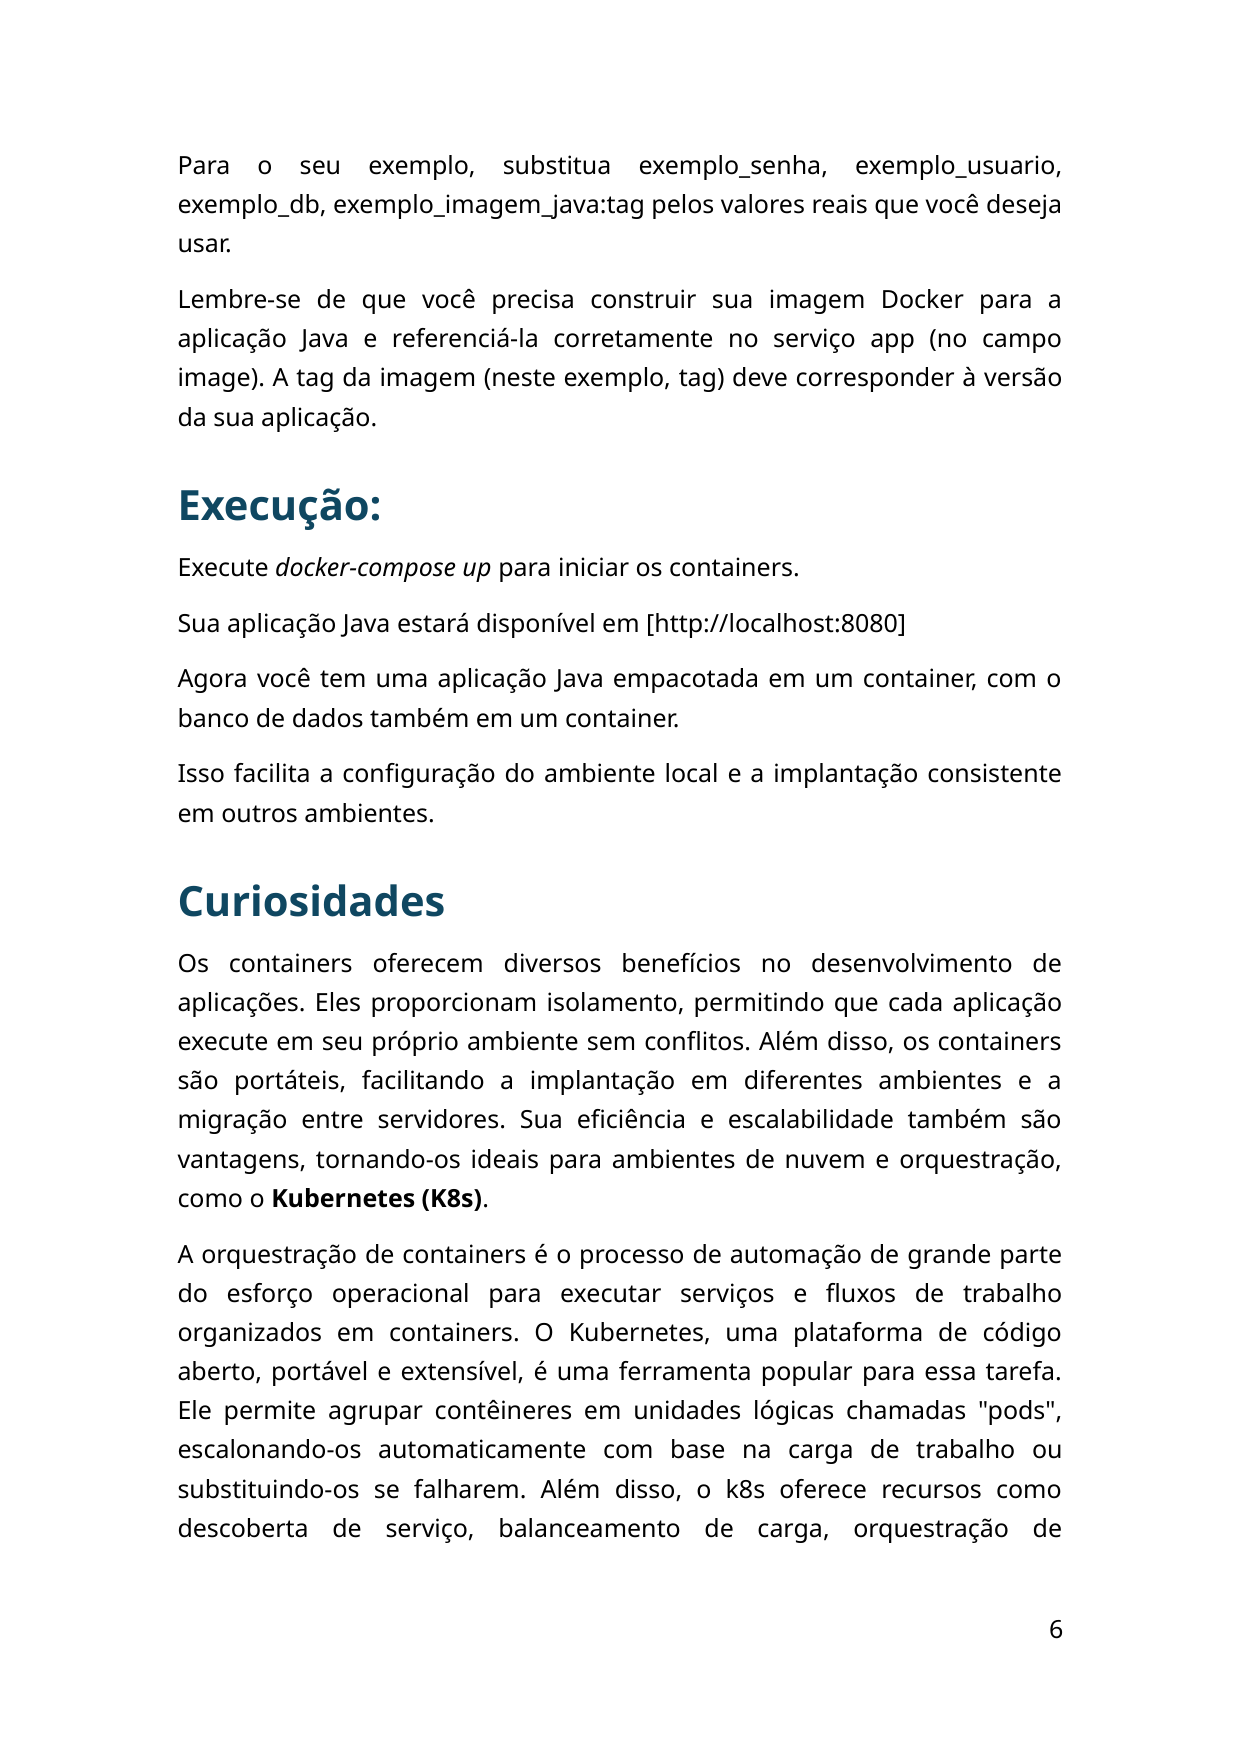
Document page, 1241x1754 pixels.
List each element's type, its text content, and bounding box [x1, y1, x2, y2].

text Lembre-se de que você precisa construir sua imagem Docker para a aplicação Java e referenciá-la corretamente no serviço app (no campo image). A tag da imagem (neste exemplo, tag) deve corresponder à versão da sua aplicação. [177, 282, 1063, 433]
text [177, 1236, 1063, 1544]
text Agora você tem uma aplicação Java empacotada em um container, com o banco de dados também em um container. [177, 661, 1063, 734]
text Isso facilita a configuração do ambiente local e a implantação consistente em outros ambientes. [177, 756, 1063, 829]
text Os containers oferecem diversos benefícios no desenvolvimento de aplicações. Eles proporcionam isolamento, permitindo que cada aplicação execute em seu próprio ambiente sem conflitos. Além disso, os containers são portáteis, facilitando a implantação em diferentes ambientes e a migração entre servidores. Sua eficiência e escalabilidade também são vantagens, tornando-os ideais para ambientes de nuvem e orquestração, como o Kubernetes (K8s). [177, 946, 1063, 1214]
text Execute docker-compose up para iniciar os containers. [177, 549, 1063, 583]
subtitle Execução: [177, 476, 1063, 533]
text Para o seu exemplo, substitua exemplo_senha, exemplo_usuario, exemplo_db, exemplo_imagem_java:tag pelos valores reais que você deseja usar. [177, 148, 1063, 260]
subtitle Curiosidades [177, 872, 1063, 929]
text Sua aplicação Java estará disponível em [http://localhost:8080] [177, 605, 1063, 639]
